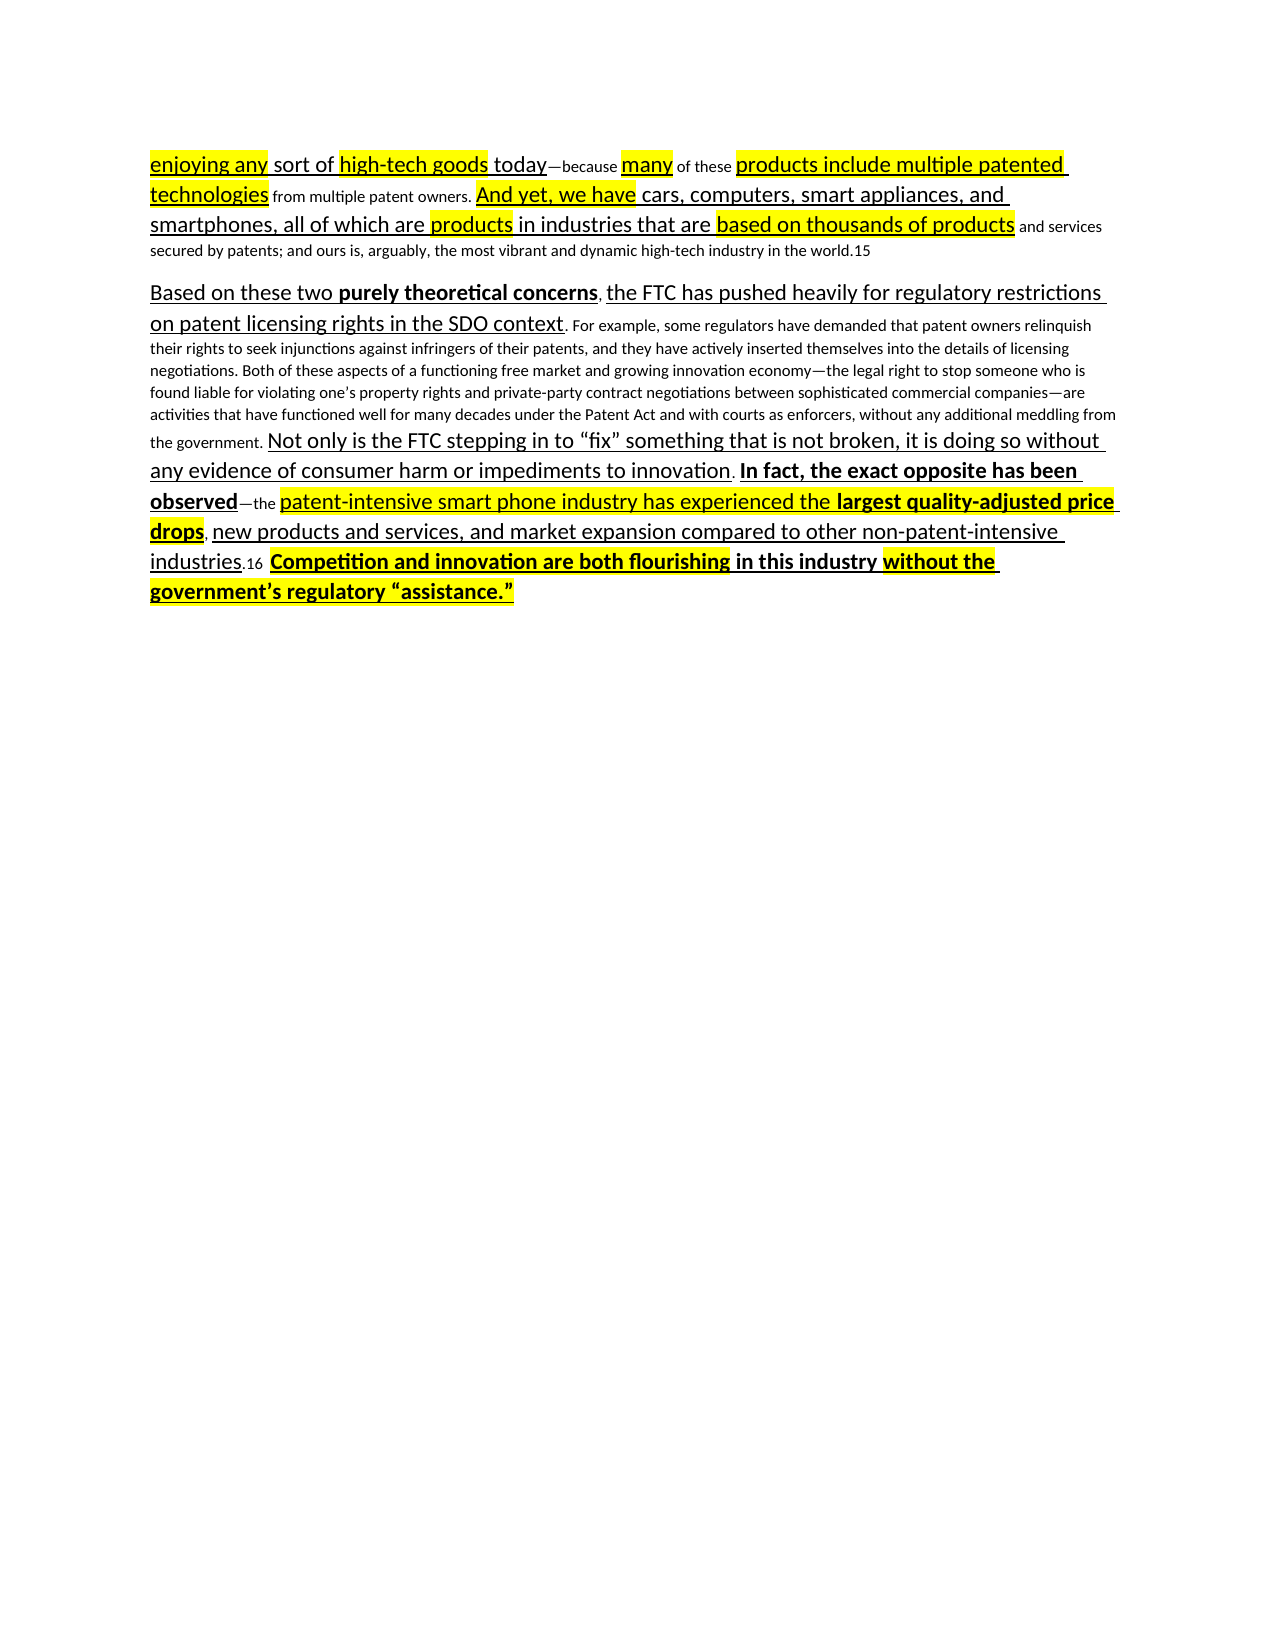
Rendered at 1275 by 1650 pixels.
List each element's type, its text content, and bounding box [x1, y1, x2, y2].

text Based on these two purely theoretical concerns, the FTC has pushed heavily for regulatory restrictions on patent licensing rights in the SDO context. For example, some regulators have demanded that patent owners relinquish their rights to seek injunctions against infringers of their patents, and they have actively inserted themselves into the details of licensing negotiations. Both of these aspects of a functioning free market and growing innovation economy—the legal right to stop someone who is found liable for violating one’s property rights and private-party contract negotiations between sophisticated commercial companies—are activities that have functioned well for many decades under the Patent Act and with courts as enforcers, without any additional meddling from the government. Not only is the FTC stepping in to “fix” something that is not broken, it is doing so without any evidence of consumer harm or impediments to innovation. In fact, the exact opposite has been observed—the patent-intensive smart phone industry has experienced the largest quality-adjusted price drops, new products and services, and market expansion compared to other non-patent-intensive industries.16 Competition and innovation are both flourishing in this industry without the government’s regulatory “assistance.” [150, 278, 1125, 606]
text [150, 150, 1125, 260]
